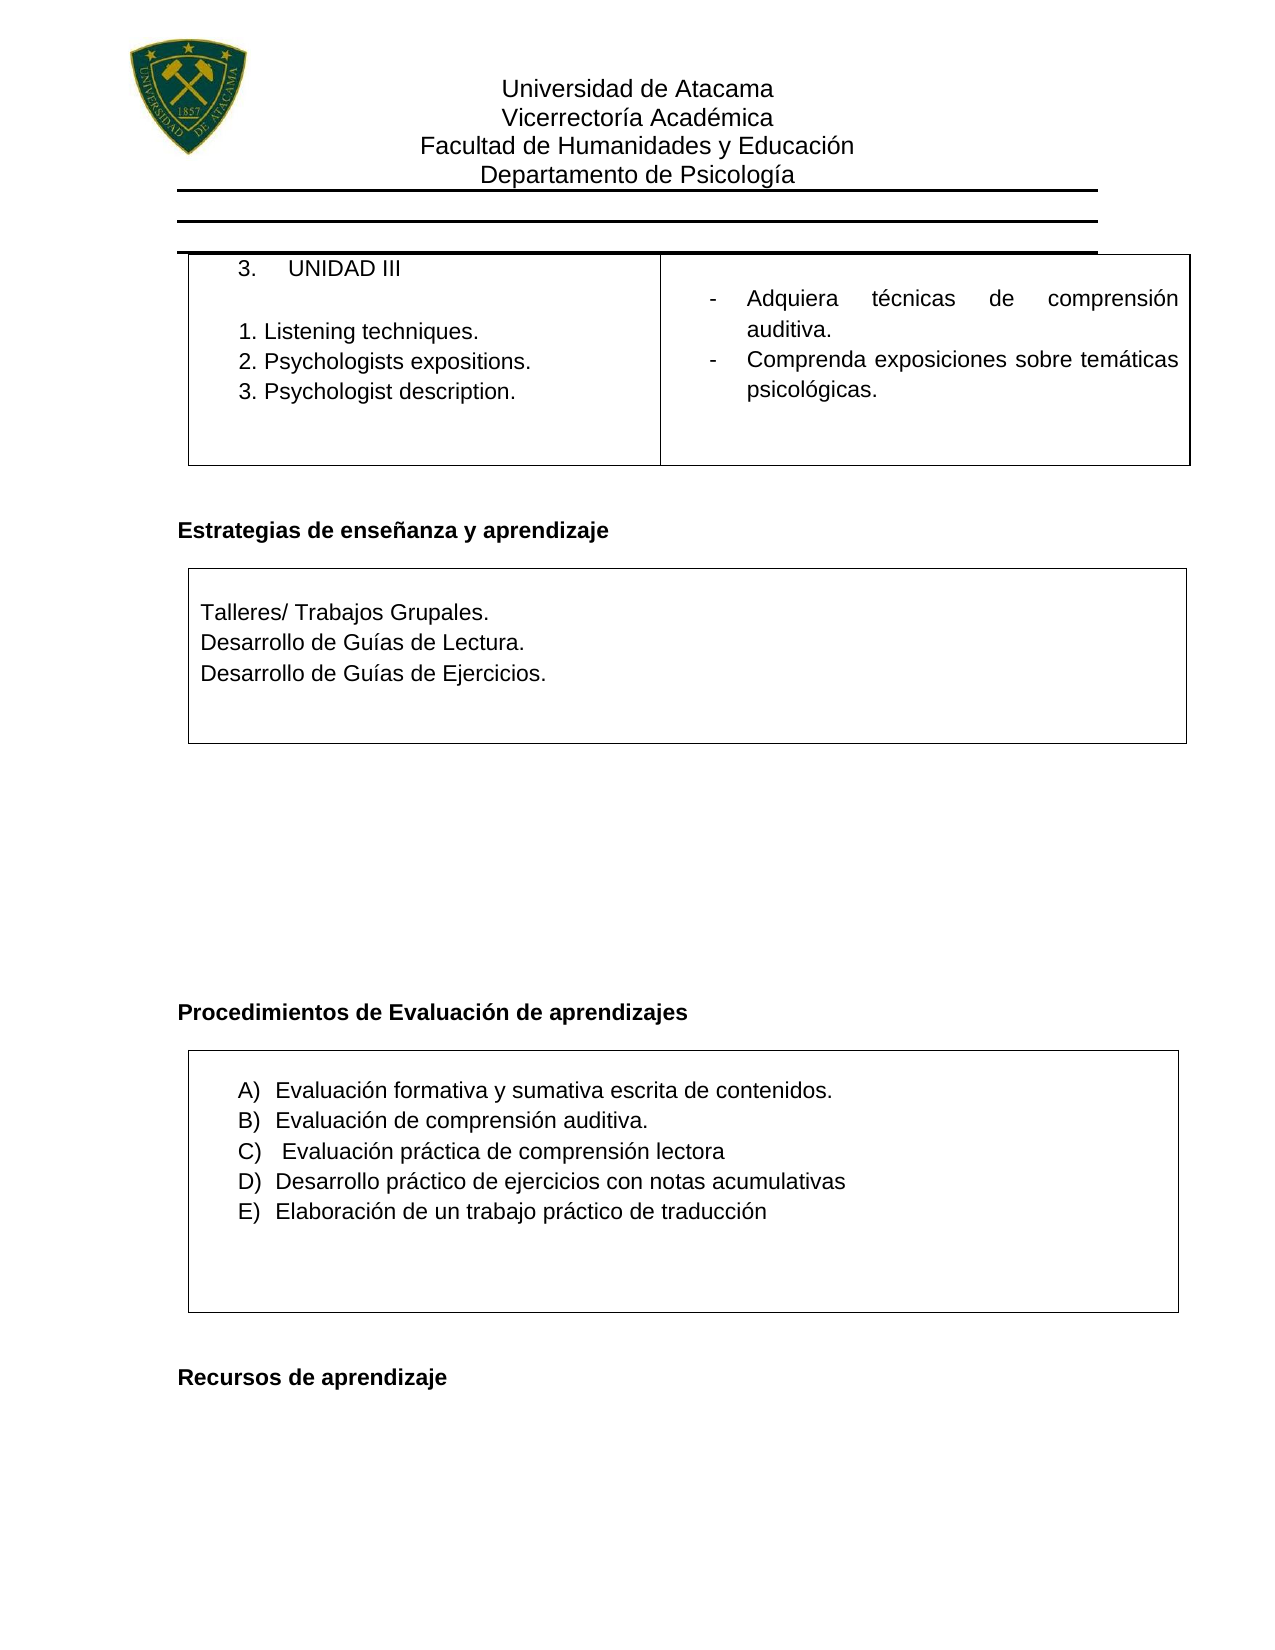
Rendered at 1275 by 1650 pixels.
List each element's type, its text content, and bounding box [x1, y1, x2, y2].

picture [128, 37, 251, 161]
text Estrategias de enseñanza y aprendizaje [177, 517, 1098, 543]
text Recursos de aprendizaje [177, 1364, 1098, 1391]
table_header Evaluación formativa y sumativa escrita de contenidos. Evaluación de comprensión auditiva. Evaluación práctica de comprensión lectora Desarrollo práctico de ejercicios con notas acumulativas Elaboración de un trabajo práctico de traducción [189, 1051, 1178, 1312]
table_header Talleres/ Trabajos Grupales. Desarrollo de Guías de Lectura. Desarrollo de Guías de Ejercicios. [189, 569, 1186, 742]
text Procedimientos de Evaluación de aprendizajes [177, 999, 1098, 1025]
